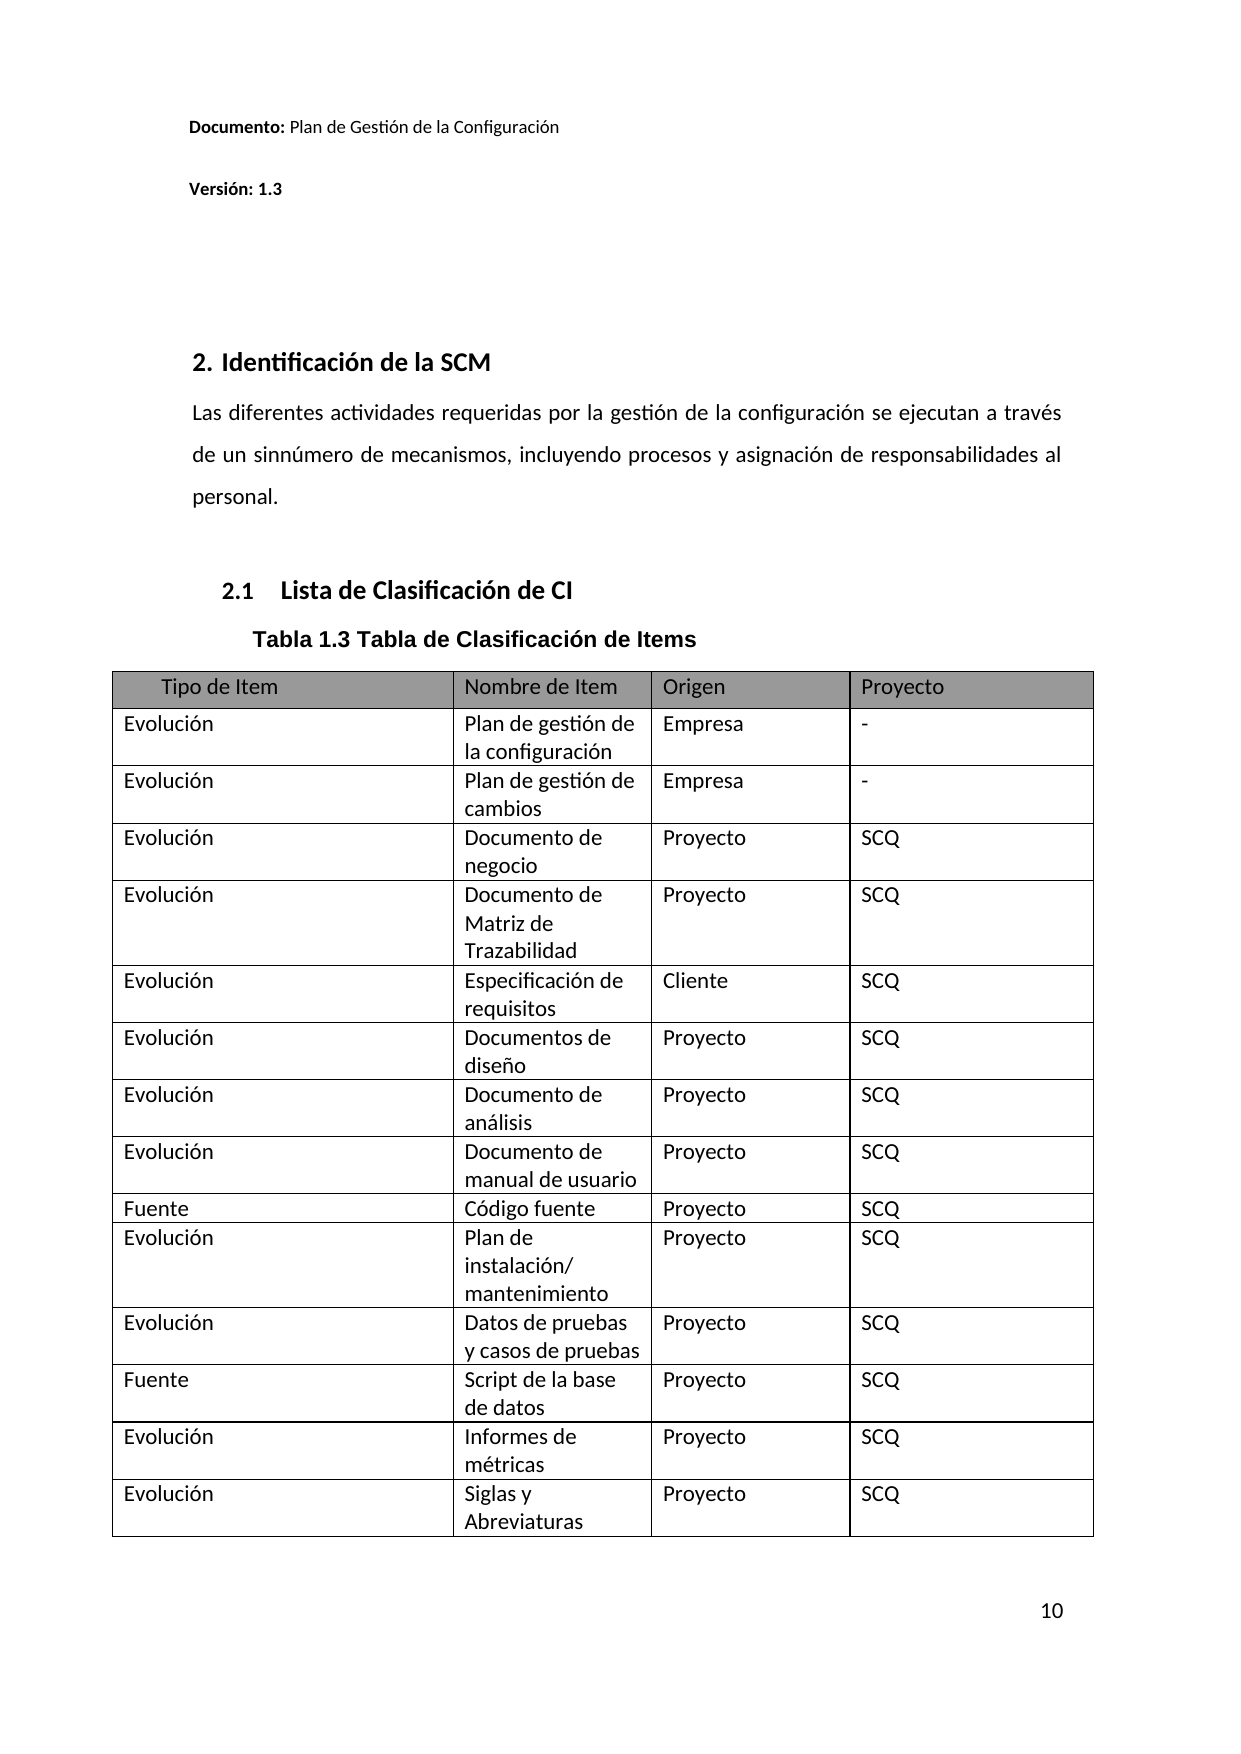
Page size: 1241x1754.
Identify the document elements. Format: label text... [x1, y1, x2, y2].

table_cell Proyecto [652, 1365, 849, 1421]
table_cell Proyecto [652, 824, 849, 879]
text Las diferentes actividades requeridas por la gestión de la configuración se ejecutan a través de un sinnúmero de mecanismos, incluyendo procesos y asignación de responsabilidades al personal. [192, 398, 1063, 510]
table_cell Evolución [113, 824, 453, 879]
table_cell Datos de pruebas y casos de pruebas [454, 1308, 651, 1364]
table_cell Proyecto [652, 1480, 849, 1536]
table_cell Empresa [652, 766, 849, 822]
table_cell Evolución [113, 766, 453, 822]
table_cell Evolución [113, 1137, 453, 1193]
table_cell Evolución [113, 1423, 453, 1478]
table_cell Código fuente [454, 1194, 651, 1222]
table_cell SCQ [851, 881, 1093, 965]
table_cell Informes de métricas [454, 1423, 651, 1478]
table_cell Especificación de requisitos [454, 966, 651, 1022]
table_cell Cliente [652, 966, 849, 1022]
table_cell Proyecto [652, 881, 849, 965]
table_cell Plan de gestión de cambios [454, 766, 651, 822]
table_cell SCQ [851, 1423, 1093, 1478]
table_cell Evolución [113, 1308, 453, 1364]
table_header Proyecto [851, 672, 1093, 708]
table_cell Evolución [113, 1223, 453, 1307]
table_cell SCQ [851, 824, 1093, 879]
table_cell Documento de negocio [454, 824, 651, 879]
table_header Tipo de Item [113, 672, 453, 708]
table_cell SCQ [851, 1480, 1093, 1536]
table_cell Evolución [113, 881, 453, 965]
table_cell Evolución [113, 1023, 453, 1079]
list Lista de Clasificación de CI [222, 573, 1063, 606]
table_cell SCQ [851, 1365, 1093, 1421]
table_cell Proyecto [652, 1080, 849, 1136]
table_cell Fuente [113, 1365, 453, 1421]
table_cell Documento de Matriz de Trazabilidad [454, 881, 651, 965]
table_header Nombre de Item [454, 672, 651, 708]
table_cell Evolución [113, 966, 453, 1022]
list Identificación de la SCM [192, 346, 1063, 378]
table_cell Empresa [652, 709, 849, 765]
table_cell SCQ [851, 1080, 1093, 1136]
text Tabla 1.3 Tabla de Clasificación de Items [177, 626, 1063, 652]
table_cell Documento de análisis [454, 1080, 651, 1136]
table_cell - [851, 709, 1093, 765]
table_cell Proyecto [652, 1137, 849, 1193]
table_cell Proyecto [652, 1223, 849, 1307]
table_cell Script de la base de datos [454, 1365, 651, 1421]
table_cell Proyecto [652, 1194, 849, 1222]
table_cell SCQ [851, 1137, 1093, 1193]
table_cell SCQ [851, 1023, 1093, 1079]
table_cell Evolución [113, 709, 453, 765]
table_cell SCQ [851, 1194, 1093, 1222]
table_cell SCQ [851, 1308, 1093, 1364]
table_cell Plan de gestión de la configuración [454, 709, 651, 765]
table_cell Proyecto [652, 1023, 849, 1079]
table_cell Fuente [113, 1194, 453, 1222]
table_header Origen [652, 672, 849, 708]
table_cell Siglas y Abreviaturas [454, 1480, 651, 1536]
table_cell Proyecto [652, 1423, 849, 1478]
table_cell SCQ [851, 1223, 1093, 1307]
table_cell Documento de manual de usuario [454, 1137, 651, 1193]
table_cell Proyecto [652, 1308, 849, 1364]
table_cell Plan de instalación/ mantenimiento [454, 1223, 651, 1307]
table_cell SCQ [851, 966, 1093, 1022]
table_cell - [851, 766, 1093, 822]
table_cell Evolución [113, 1080, 453, 1136]
table_cell Evolución [113, 1480, 453, 1536]
table_cell Documentos de diseño [454, 1023, 651, 1079]
